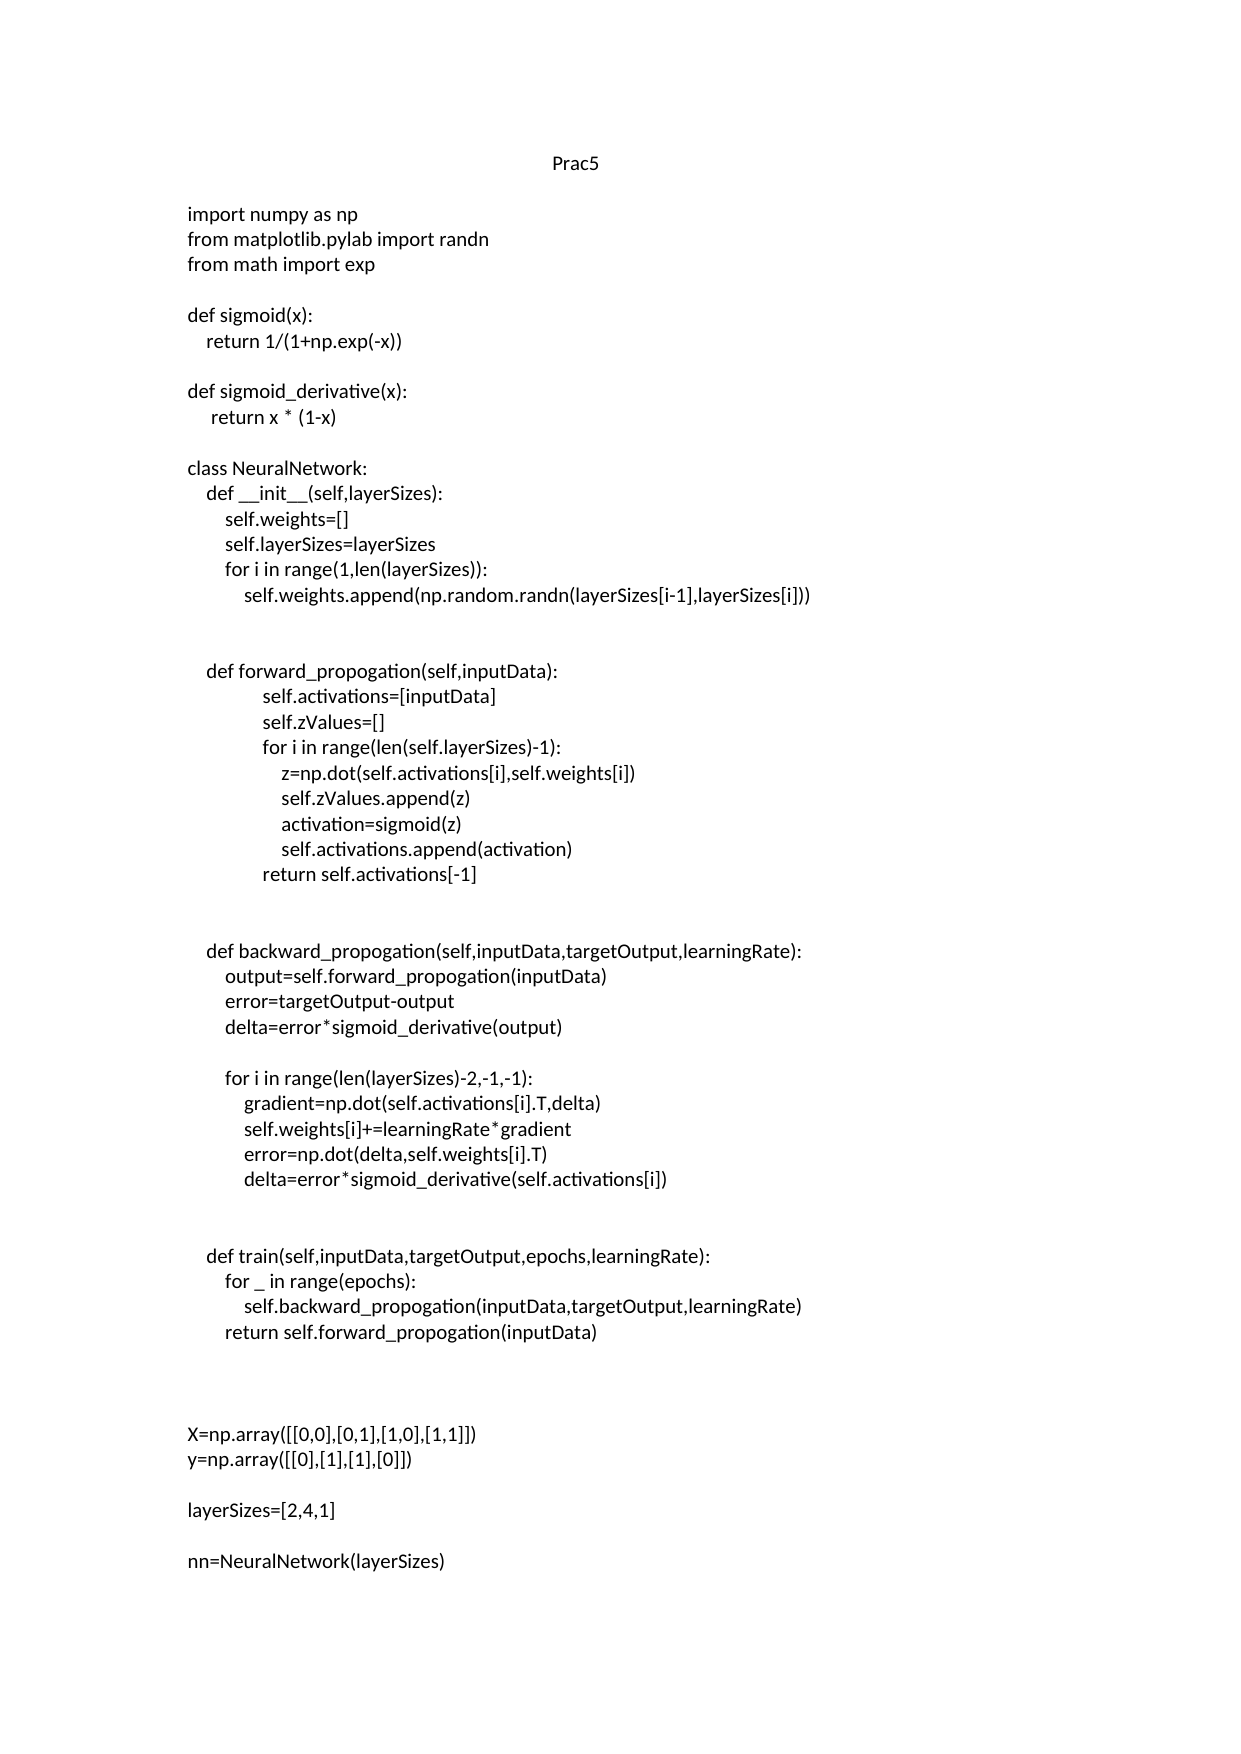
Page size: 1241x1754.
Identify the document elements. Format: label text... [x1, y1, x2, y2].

text X=np.array([[0,0],[0,1],[1,0],[1,1]]) [187, 1421, 1053, 1446]
text self.weights=[] [187, 506, 1053, 531]
text for i in range(len(self.layerSizes)-1): [187, 734, 1053, 760]
text self.layerSizes=layerSizes [187, 531, 1053, 557]
text nn=NeuralNetwork(layerSizes) [187, 1548, 1053, 1573]
text def train(self,inputData,targetOutput,epochs,learningRate): [187, 1243, 1053, 1268]
text def sigmoid(x): [187, 302, 1053, 328]
text import numpy as np [187, 201, 1053, 226]
text delta=error*sigmoid_derivative(output) [187, 1014, 1053, 1039]
text return self.activations[-1] [187, 862, 1053, 887]
text return self.forward_propogation(inputData) [187, 1319, 1053, 1344]
text from matplotlib.pylab import randn [187, 226, 1053, 252]
text layerSizes=[2,4,1] [187, 1497, 1053, 1522]
text gradient=np.dot(self.activations[i].T,delta) [187, 1090, 1053, 1116]
text self.zValues=[] [187, 709, 1053, 734]
text return x * (1-x) [187, 404, 1053, 429]
text self.zValues.append(z) [187, 785, 1053, 811]
text def sigmoid_derivative(x): [187, 379, 1053, 404]
text error=np.dot(delta,self.weights[i].T) [187, 1141, 1053, 1167]
text output=self.forward_propogation(inputData) [187, 963, 1053, 989]
text z=np.dot(self.activations[i],self.weights[i]) [187, 760, 1053, 785]
text for i in range(1,len(layerSizes)): [187, 557, 1053, 582]
text def forward_propogation(self,inputData): [187, 658, 1053, 684]
text self.activations.append(activation) [187, 836, 1053, 862]
text self.activations=[inputData] [187, 684, 1053, 709]
text delta=error*sigmoid_derivative(self.activations[i]) [187, 1167, 1053, 1192]
text for i in range(len(layerSizes)-2,-1,-1): [187, 1065, 1053, 1090]
text Prac5 [187, 150, 1053, 175]
text self.backward_propogation(inputData,targetOutput,learningRate) [187, 1294, 1053, 1319]
text activation=sigmoid(z) [187, 811, 1053, 836]
text def backward_propogation(self,inputData,targetOutput,learningRate): [187, 938, 1053, 963]
text return 1/(1+np.exp(-x)) [187, 328, 1053, 353]
text y=np.array([[0],[1],[1],[0]]) [187, 1446, 1053, 1472]
text self.weights.append(np.random.randn(layerSizes[i-1],layerSizes[i])) [187, 582, 1053, 607]
text def __init__(self,layerSizes): [187, 480, 1053, 506]
text for _ in range(epochs): [187, 1268, 1053, 1294]
text class NeuralNetwork: [187, 455, 1053, 480]
text error=targetOutput-output [187, 989, 1053, 1014]
text from math import exp [187, 252, 1053, 277]
text self.weights[i]+=learningRate*gradient [187, 1116, 1053, 1141]
